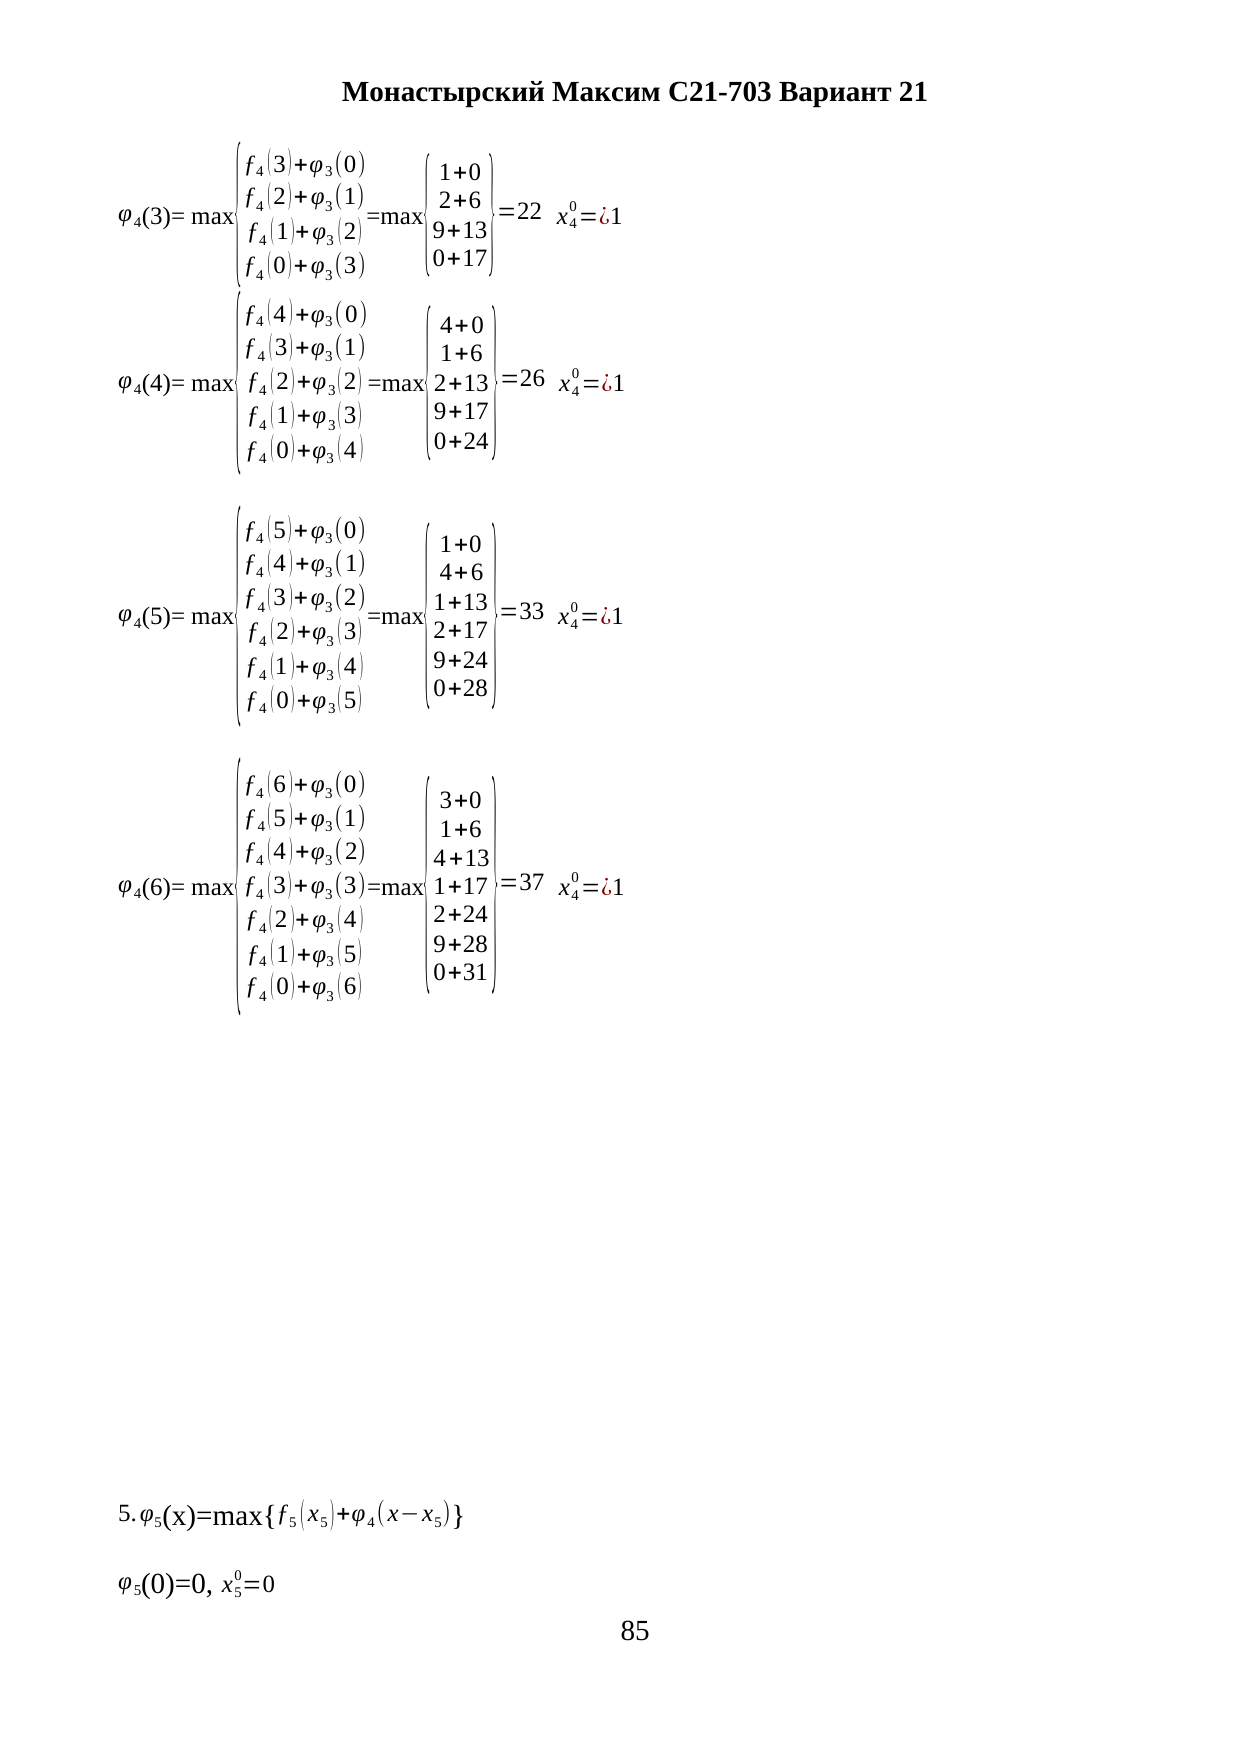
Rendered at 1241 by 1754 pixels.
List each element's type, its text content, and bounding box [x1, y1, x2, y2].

text (x)=max{} [118, 1498, 1152, 1532]
text (5)= max=max 1 [118, 504, 1152, 727]
text (4)= max=max 1 [118, 289, 1152, 475]
text (3)= max=max 1 [118, 141, 1152, 289]
text (0)=0, [118, 1566, 1152, 1601]
text (6)= max=max 1 [118, 756, 1152, 1016]
